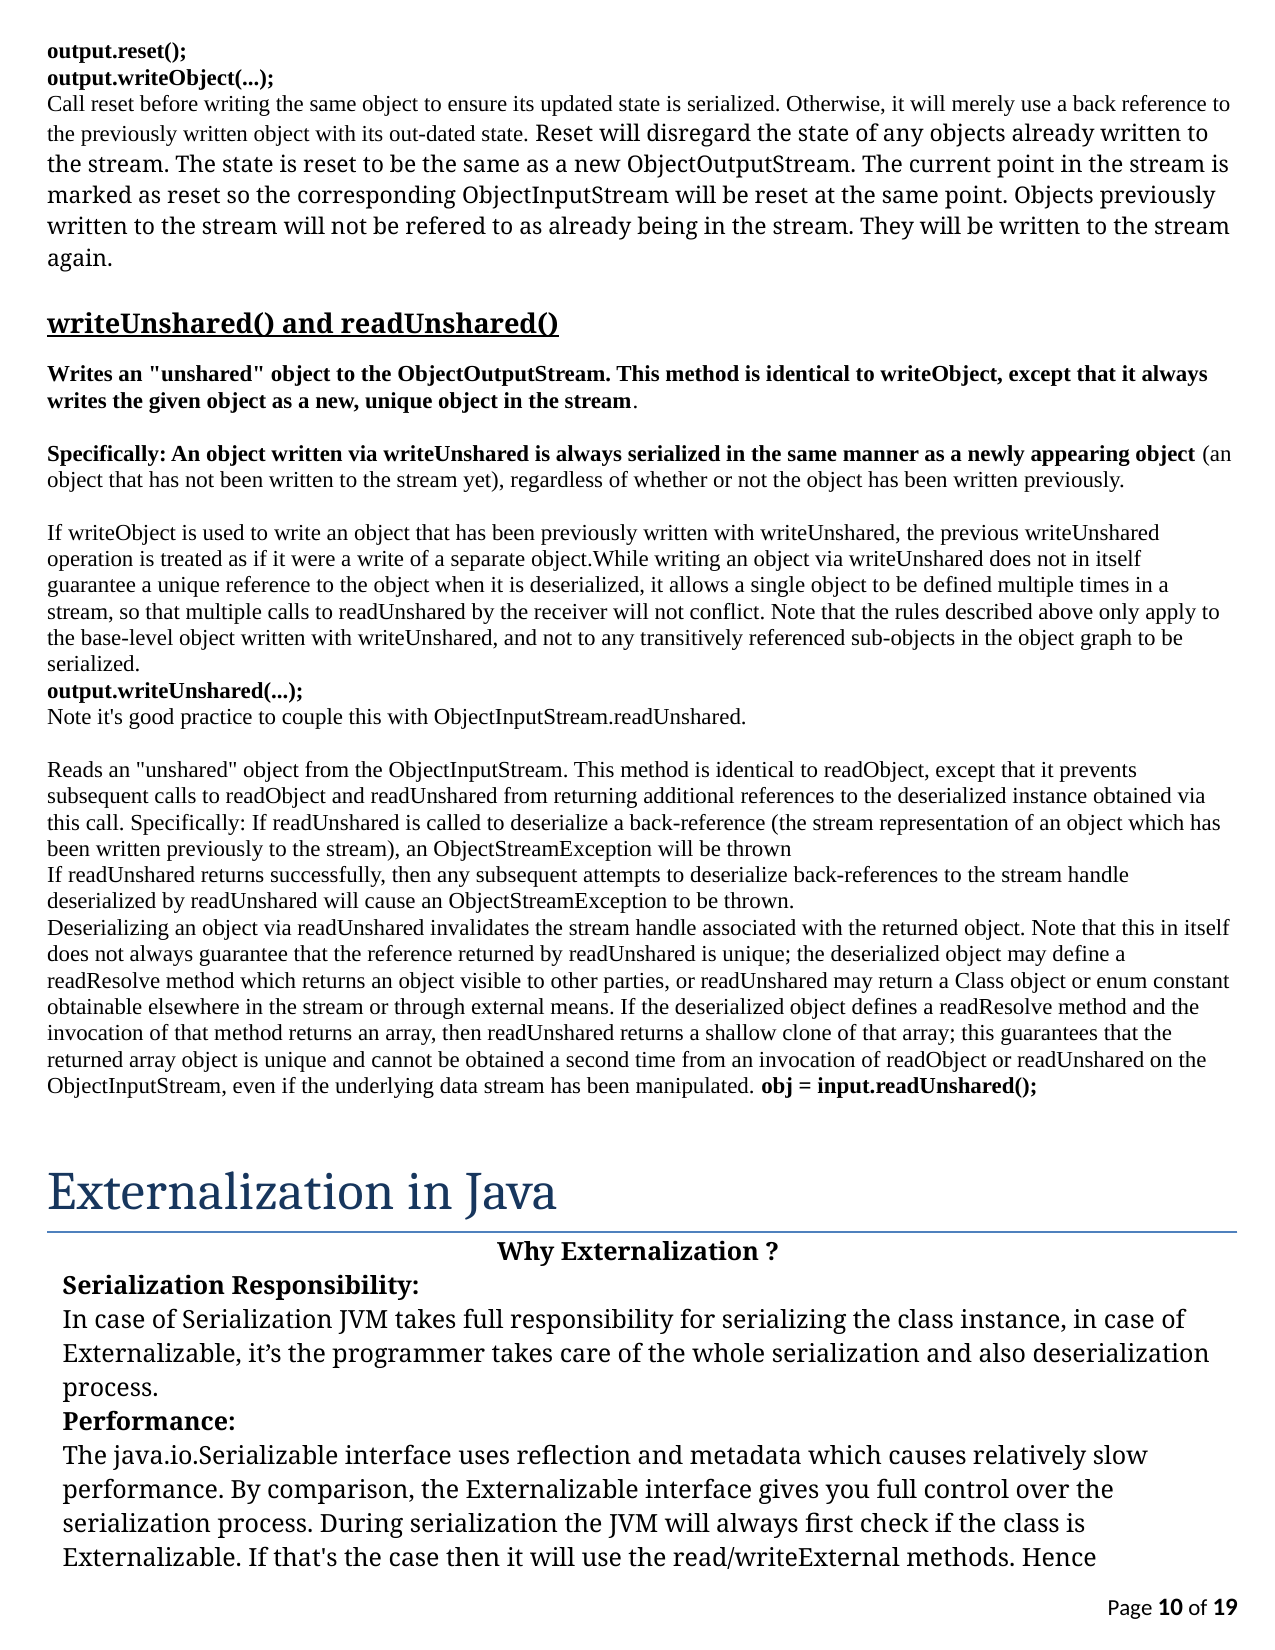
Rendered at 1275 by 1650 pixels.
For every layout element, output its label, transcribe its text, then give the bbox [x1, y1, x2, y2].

text writeUnshared() and readUnshared() [47, 304, 1237, 341]
text If writeObject is used to write an object that has been previously written with writeUnshared, the previous writeUnshared operation is treated as if it were a write of a separate object.While writing an object via writeUnshared does not in itself guarantee a unique reference to the object when it is deserialized, it allows a single object to be defined multiple times in a stream, so that multiple calls to readUnshared by the receiver will not conflict. Note that the rules described above only apply to the base-level object written with writeUnshared, and not to any transitively referenced sub-objects in the object graph to be serialized. [47, 519, 1237, 677]
text output.reset(); [47, 37, 1237, 64]
text Writes an "unshared" object to the ObjectOutputStream. This method is identical to writeObject, except that it always writes the given object as a new, unique object in the stream. [47, 361, 1237, 413]
text Performance: [62, 1404, 1222, 1438]
text Call reset before writing the same object to ensure its updated state is serialized. Otherwise, it will merely use a back reference to the previously written object with its out-dated state. Reset will disregard the state of any objects already written to the stream. The state is reset to be the same as a new ObjectOutputStream. The current point in the stream is marked as reset so the corresponding ObjectInputStream will be reset at the same point. Objects previously written to the stream will not be refered to as already being in the stream. They will be written to the stream again. [47, 90, 1237, 273]
text Reads an "unshared" object from the ObjectInputStream. This method is identical to readObject, except that it prevents subsequent calls to readObject and readUnshared from returning additional references to the deserialized instance obtained via this call. Specifically: If readUnshared is called to deserialize a back-reference (the stream representation of an object which has been written previously to the stream), an ObjectStreamException will be thrown [47, 756, 1237, 861]
text Deserializing an object via readUnshared invalidates the stream handle associated with the returned object. Note that this in itself does not always guarantee that the reference returned by readUnshared is unique; the deserialized object may define a readResolve method which returns an object visible to other parties, or readUnshared may return a Class object or enum constant obtainable elsewhere in the stream or through external means. If the deserialized object defines a readResolve method and the invocation of that method returns an array, then readUnshared returns a shallow clone of that array; this guarantees that the returned array object is unique and cannot be obtained a second time from an invocation of readObject or readUnshared on the ObjectInputStream, even if the underlying data stream has been manipulated. obj = input.readUnshared(); [47, 914, 1237, 1098]
text output.writeUnshared(...); [47, 677, 1237, 703]
text If readUnshared returns successfully, then any subsequent attempts to deserialize back-references to the stream handle deserialized by readUnshared will cause an ObjectStreamException to be thrown. [47, 861, 1237, 914]
text output.writeObject(...); [47, 64, 1237, 90]
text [62, 1438, 1222, 1574]
text Why Externalization ? [437, 1233, 1222, 1267]
text Note it's good practice to couple this with ObjectInputStream.readUnshared. [47, 703, 1237, 729]
text Specifically: An object written via writeUnshared is always serialized in the same manner as a newly appearing object (an object that has not been written to the stream yet), regardless of whether or not the object has been written previously. [47, 439, 1237, 492]
text In case of Serialization JVM takes full responsibility for serializing the class instance, in case of Externalizable, it’s the programmer takes care of the whole serialization and also deserialization process. [62, 1302, 1222, 1404]
text Serialization Responsibility: [62, 1267, 1222, 1302]
text Externalization in Java [47, 1161, 1237, 1231]
